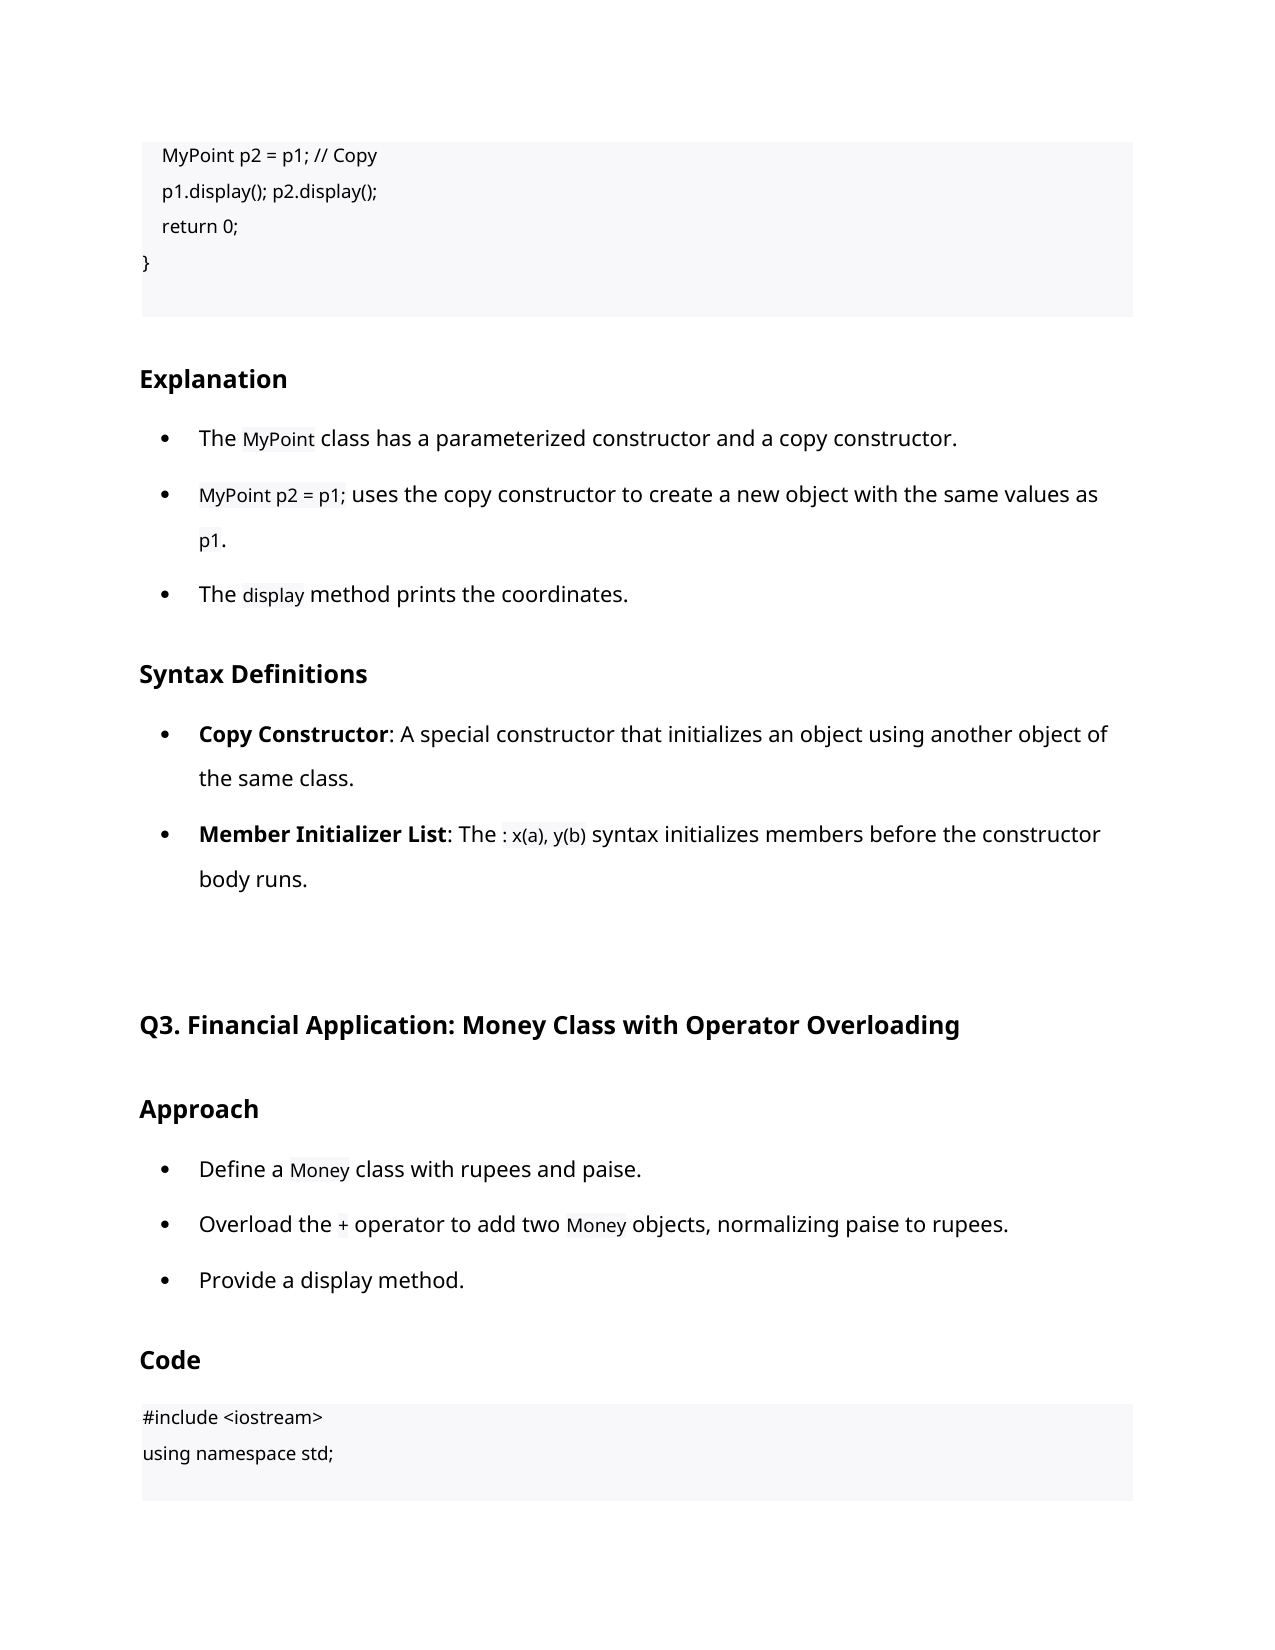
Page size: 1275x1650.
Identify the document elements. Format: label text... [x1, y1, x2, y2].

text Syntax Definitions [139, 657, 1133, 691]
list Define a Money class with rupees and paise. [161, 1153, 1133, 1183]
list The MyPoint class has a parameterized constructor and a copy constructor. [161, 423, 1133, 453]
text Code [139, 1342, 1133, 1376]
list Copy Constructor: A special constructor that initializes an object using another object of the same class. [161, 719, 1133, 793]
list The display method prints the coordinates. [161, 579, 1133, 609]
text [142, 142, 1133, 317]
text Q3. Financial Application: Money Class with Operator Overloading [139, 1008, 1133, 1042]
list Member Initializer List: The : x(a), y(b) syntax initializes members before the constructor body runs. [161, 819, 1133, 893]
list Overload the + operator to add two Money objects, normalizing paise to rupees. [161, 1209, 1133, 1239]
list MyPoint p2 = p1; uses the copy constructor to create a new object with the same values as p1. [161, 479, 1133, 553]
text Explanation [139, 361, 1133, 395]
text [142, 1404, 1133, 1501]
text Approach [139, 1092, 1133, 1126]
list Provide a display method. [161, 1265, 1133, 1294]
